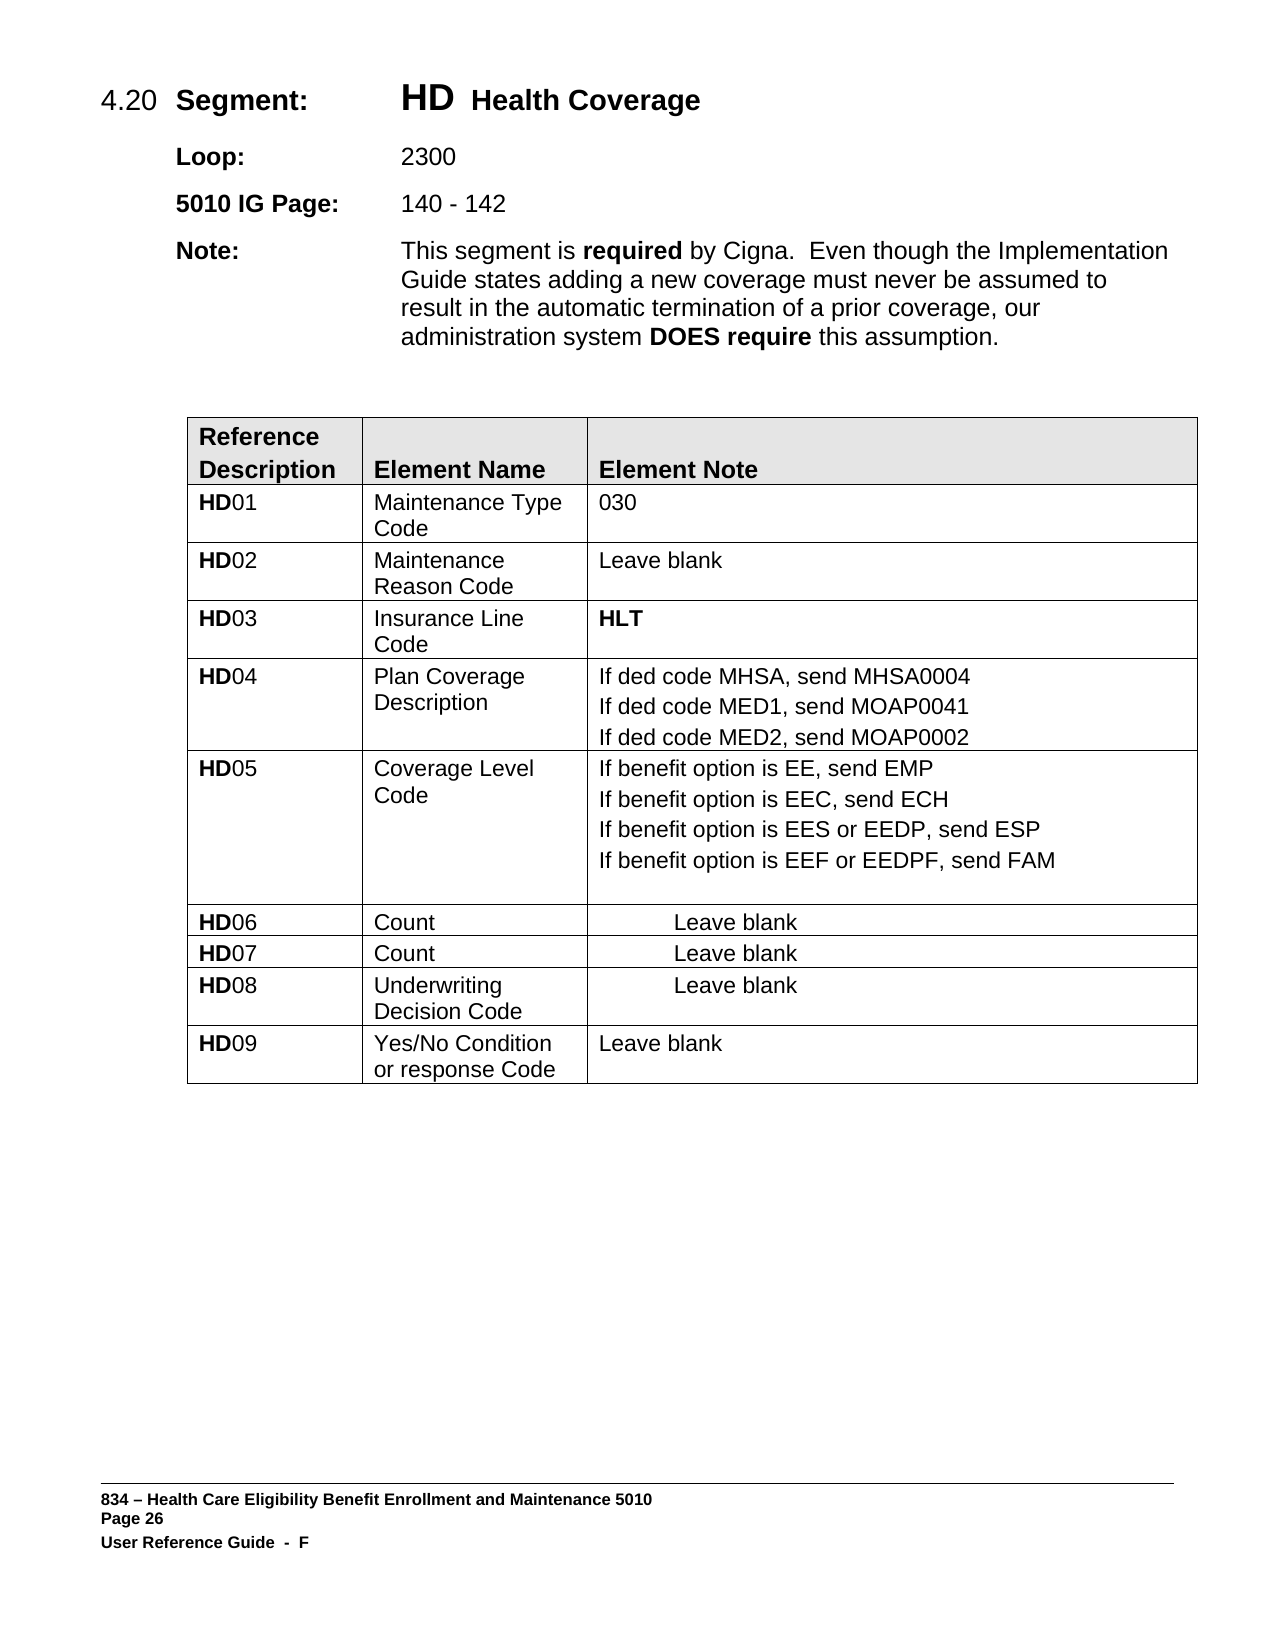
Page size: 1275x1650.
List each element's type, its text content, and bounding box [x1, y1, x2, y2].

text 5010 IG Page: 140 - 142 [176, 189, 1174, 218]
subtitle Segment: HD Health Coverage [101, 75, 1174, 118]
table_cell Insurance Line Code [363, 601, 587, 657]
table_cell Count [363, 936, 587, 967]
table_cell Leave blank [588, 936, 1197, 967]
table_cell Leave blank [588, 905, 1197, 935]
table_header Reference Description [188, 418, 362, 484]
table_cell Leave blank [588, 543, 1197, 599]
table_cell Leave blank [588, 1026, 1197, 1083]
text : 2300 [176, 142, 1174, 171]
table_cell Underwriting Decision Code [363, 968, 587, 1025]
text Note: This segment is required by Cigna. Even though the Implementation Guide states adding a new coverage must never be assumed to result in the automatic termination of a prior coverage, our administration system DOES require this assumption. [176, 236, 1174, 351]
table_cell Count [363, 905, 587, 935]
table_cell Maintenance Type Code [363, 485, 587, 542]
table_cell HD04 [188, 659, 362, 750]
table_cell Yes/No Condition or response Code [363, 1026, 587, 1083]
table_cell HD02 [188, 543, 362, 599]
table_cell 030 [588, 485, 1197, 542]
table_cell Maintenance Reason Code [363, 543, 587, 599]
table_cell If benefit option is EE, send EMP If benefit option is EEC, send ECH If benefit option is EES or EEDP, send ESP If benefit option is EEF or EEDPF, send FAM [588, 751, 1197, 904]
table_cell Plan Coverage Description [363, 659, 587, 750]
table_cell HD07 [188, 936, 362, 967]
table_header Element Note [588, 418, 1197, 484]
table_cell HLT [588, 601, 1197, 657]
table_cell HD06 [188, 905, 362, 935]
table_cell Leave blank [588, 968, 1197, 1025]
table_cell HD09 [188, 1026, 362, 1083]
table_cell If ded code MHSA, send MHSA0004 If ded code MED1, send MOAP0041 If ded code MED2, send MOAP0002 [588, 659, 1197, 750]
table_cell HD03 [188, 601, 362, 657]
table_header Element Name [363, 418, 587, 484]
table_cell HD05 [188, 751, 362, 904]
table_cell Coverage Level Code [363, 751, 587, 904]
table_cell HD08 [188, 968, 362, 1025]
table_cell HD01 [188, 485, 362, 542]
